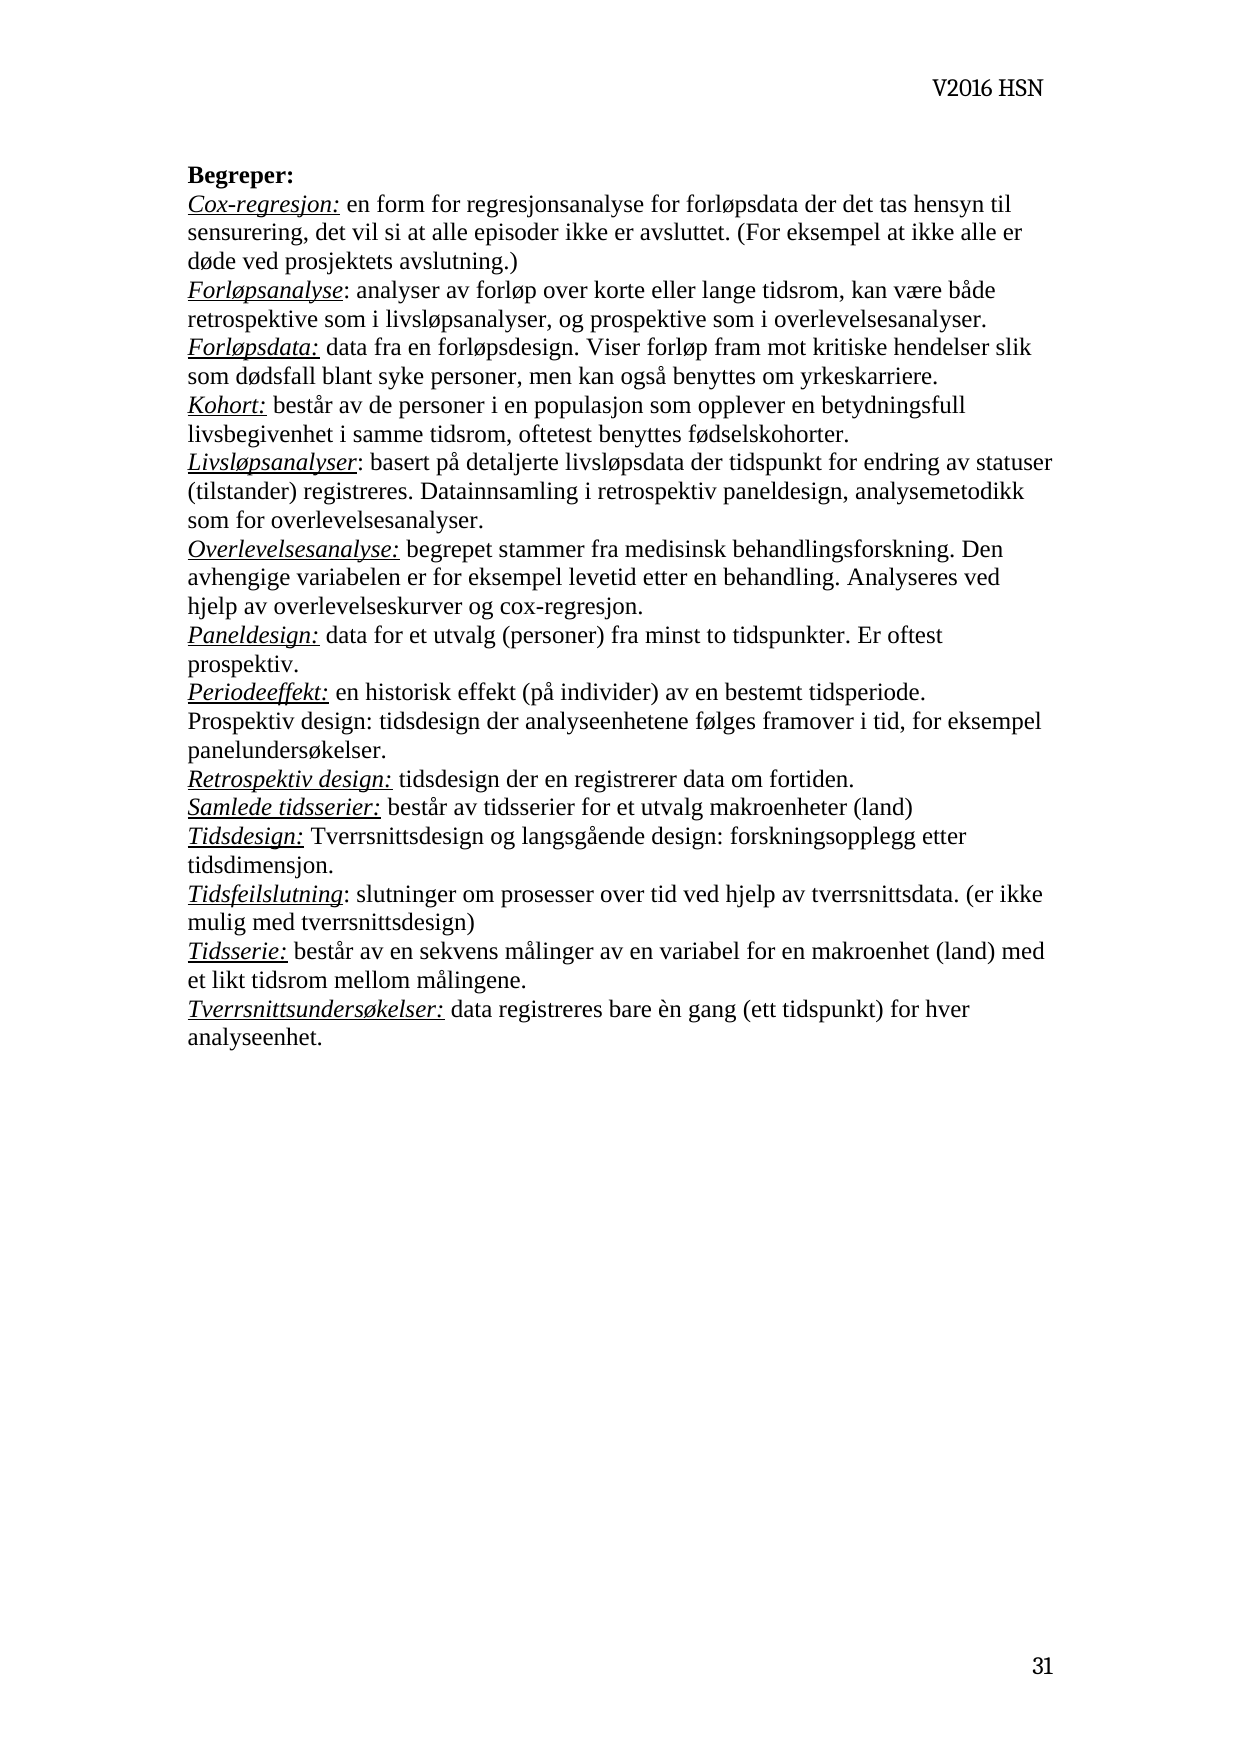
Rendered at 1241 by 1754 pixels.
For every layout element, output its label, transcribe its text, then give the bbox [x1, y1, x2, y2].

text Livsløpsanalyser: basert på detaljerte livsløpsdata der tidspunkt for endring av statuser (tilstander) registreres. Datainnsamling i retrospektiv paneldesign, analysemetodikk som for overlevelsesanalyser. [187, 447, 1053, 534]
text Periodeeffekt: en historisk effekt (på individer) av en bestemt tidsperiode. [187, 677, 1053, 706]
text Overlevelsesanalyse: begrepet stammer fra medisinsk behandlingsforskning. Den avhengige variabelen er for eksempel levetid etter en behandling. Analyseres ved hjelp av overlevelseskurver og cox-regresjon. [187, 534, 1053, 620]
text Tverrsnittsundersøkelser: data registreres bare èn gang (ett tidspunkt) for hver analyseenhet. [187, 994, 1053, 1051]
text Tidsfeilslutning: slutninger om prosesser over tid ved hjelp av tverrsnittsdata. (er ikke mulig med tverrsnittsdesign) [187, 879, 1053, 936]
text Cox-regresjon: en form for regresjonsanalyse for forløpsdata der det tas hensyn til sensurering, det vil si at alle episoder ikke er avsluttet. (For eksempel at ikke alle er døde ved prosjektets avslutning.) [187, 189, 1053, 275]
text Kohort: består av de personer i en populasjon som opplever en betydningsfull livsbegivenhet i samme tidsrom, oftetest benyttes fødselskohorter. [187, 390, 1053, 447]
text Retrospektiv design: tidsdesign der en registrerer data om fortiden. [187, 764, 1053, 792]
text Tidsdesign: Tverrsnittsdesign og langsgående design: forskningsopplegg etter tidsdimensjon. [187, 821, 1053, 879]
text Forløpsdata: data fra en forløpsdesign. Viser forløp fram mot kritiske hendelser slik som dødsfall blant syke personer, men kan også benyttes om yrkeskarriere. [187, 332, 1053, 390]
text Prospektiv design: tidsdesign der analyseenhetene følges framover i tid, for eksempel panelundersøkelser. [187, 706, 1053, 764]
text Paneldesign: data for et utvalg (personer) fra minst to tidspunkter. Er oftest prospektiv. [187, 620, 1053, 677]
text Tidsserie: består av en sekvens målinger av en variabel for en makroenhet (land) med et likt tidsrom mellom målingene. [187, 936, 1053, 994]
text Forløpsanalyse: analyser av forløp over korte eller lange tidsrom, kan være både retrospektive som i livsløpsanalyser, og prospektive som i overlevelsesanalyser. [187, 275, 1053, 332]
text Samlede tidsserier: består av tidsserier for et utvalg makroenheter (land) [187, 792, 1053, 821]
text Begreper: [187, 160, 1053, 189]
